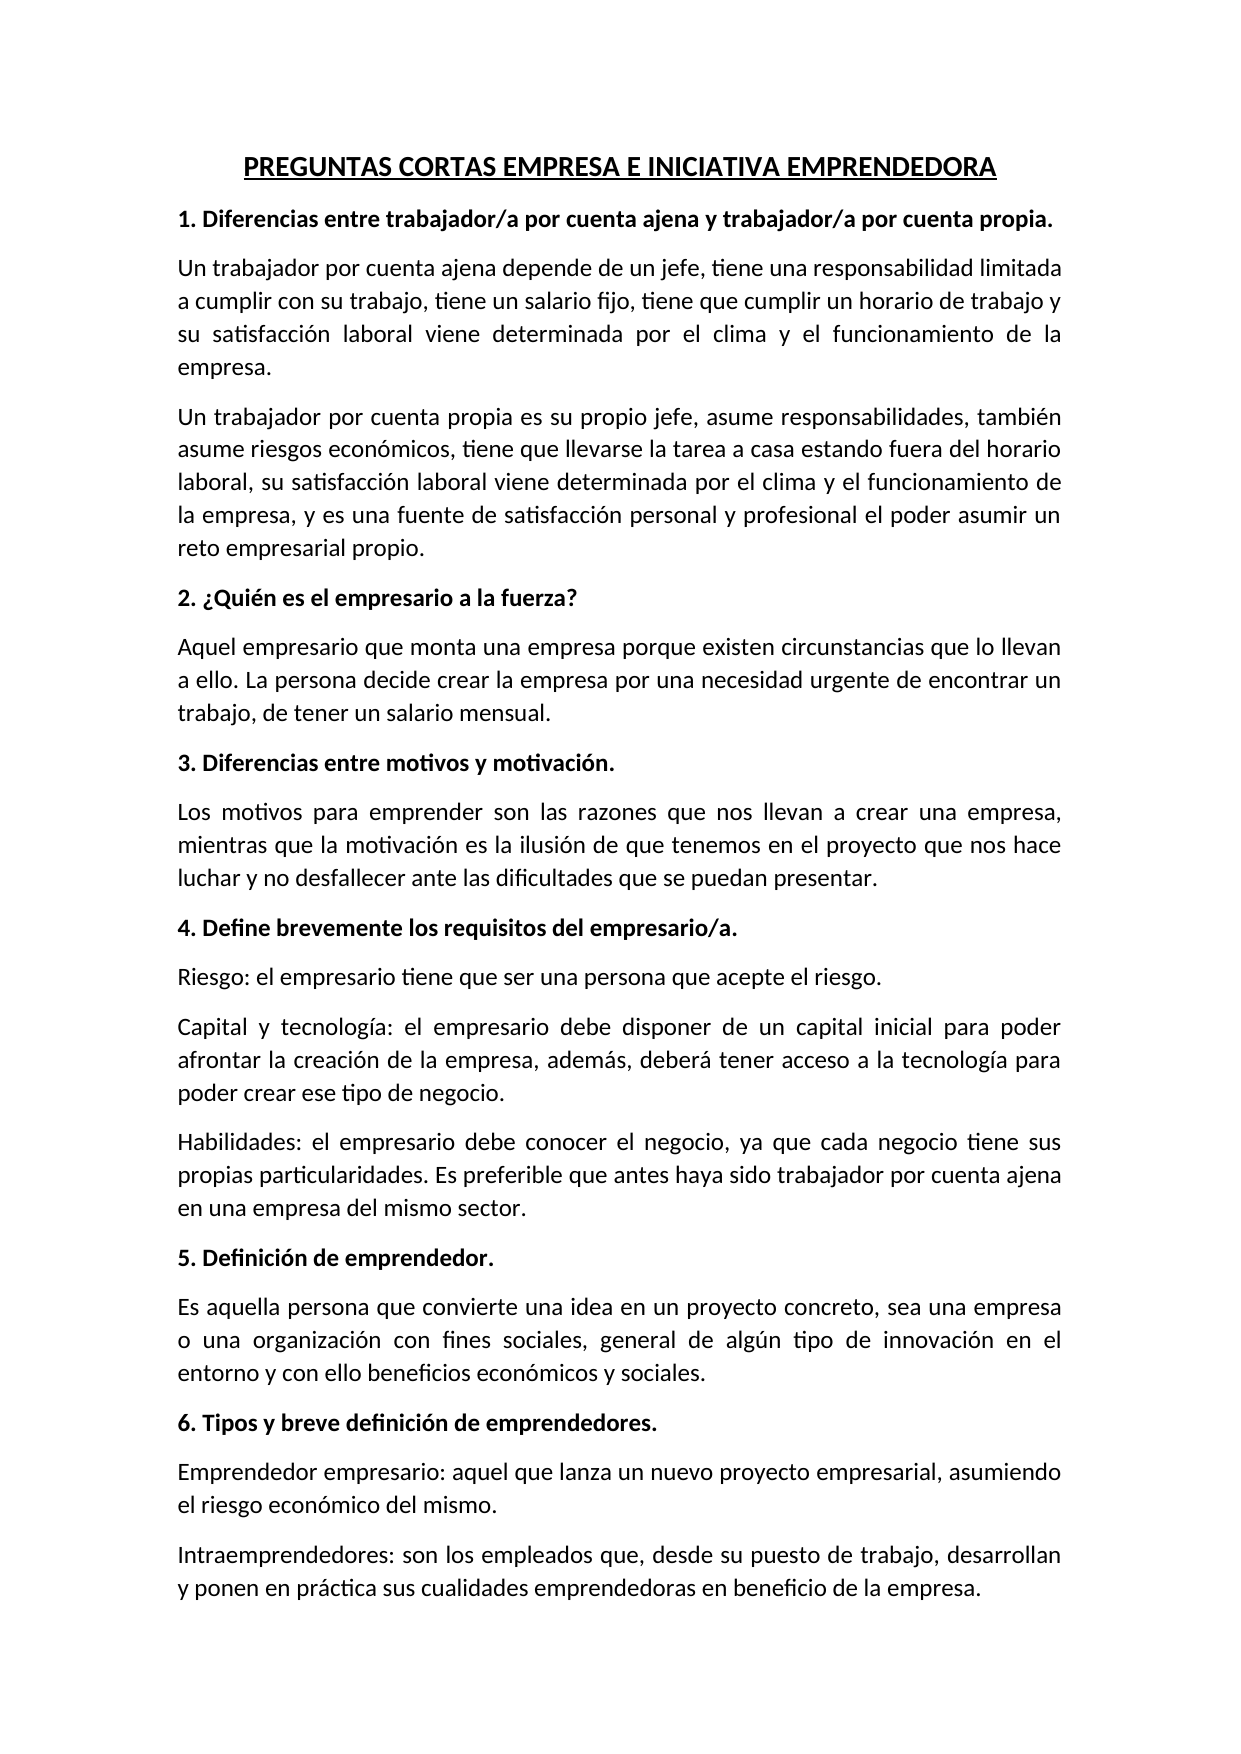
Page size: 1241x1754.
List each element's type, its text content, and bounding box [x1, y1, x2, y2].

text Riesgo: el empresario tiene que ser una persona que acepte el riesgo. [177, 961, 1063, 992]
text Un trabajador por cuenta propia es su propio jefe, asume responsabilidades, también asume riesgos económicos, tiene que llevarse la tarea a casa estando fuera del horario laboral, su satisfacción laboral viene determinada por el clima y el funcionamiento de la empresa, y es una fuente de satisfacción personal y profesional el poder asumir un reto empresarial propio. [177, 401, 1063, 563]
text Aquel empresario que monta una empresa porque existen circunstancias que lo llevan a ello. La persona decide crear la empresa por una necesidad urgente de encontrar un trabajo, de tener un salario mensual. [177, 631, 1063, 728]
text Los motivos para emprender son las razones que nos llevan a crear una empresa, mientras que la motivación es la ilusión de que tenemos en el proyecto que nos hace luchar y no desfallecer ante las dificultades que se puedan presentar. [177, 796, 1063, 893]
text 2. ¿Quién es el empresario a la fuerza? [177, 582, 1063, 612]
text Intraemprendedores: son los empleados que, desde su puesto de trabajo, desarrollan y ponen en práctica sus cualidades emprendedoras en beneficio de la empresa. [177, 1539, 1063, 1602]
text Capital y tecnología: el empresario debe disponer de un capital inicial para poder afrontar la creación de la empresa, además, deberá tener acceso a la tecnología para poder crear ese tipo de negocio. [177, 1011, 1063, 1107]
text Habilidades: el empresario debe conocer el negocio, ya que cada negocio tiene sus propias particularidades. Es preferible que antes haya sido trabajador por cuenta ajena en una empresa del mismo sector. [177, 1126, 1063, 1223]
text 1. Diferencias entre trabajador/a por cuenta ajena y trabajador/a por cuenta propia. [177, 203, 1063, 233]
text Emprendedor empresario: aquel que lanza un nuevo proyecto empresarial, asumiendo el riesgo económico del mismo. [177, 1456, 1063, 1520]
text 3. Diferencias entre motivos y motivación. [177, 747, 1063, 777]
text 6. Tipos y breve definición de emprendedores. [177, 1407, 1063, 1437]
text 5. Definición de emprendedor. [177, 1242, 1063, 1272]
text Un trabajador por cuenta ajena depende de un jefe, tiene una responsabilidad limitada a cumplir con su trabajo, tiene un salario fijo, tiene que cumplir un horario de trabajo y su satisfacción laboral viene determinada por el clima y el funcionamiento de la empresa. [177, 252, 1063, 382]
text PREGUNTAS CORTAS EMPRESA E INICIATIVA EMPRENDEDORA [177, 148, 1063, 183]
text Es aquella persona que convierte una idea en un proyecto concreto, sea una empresa o una organización con fines sociales, general de algún tipo de innovación en el entorno y con ello beneficios económicos y sociales. [177, 1291, 1063, 1388]
text 4. Define brevemente los requisitos del empresario/a. [177, 912, 1063, 942]
